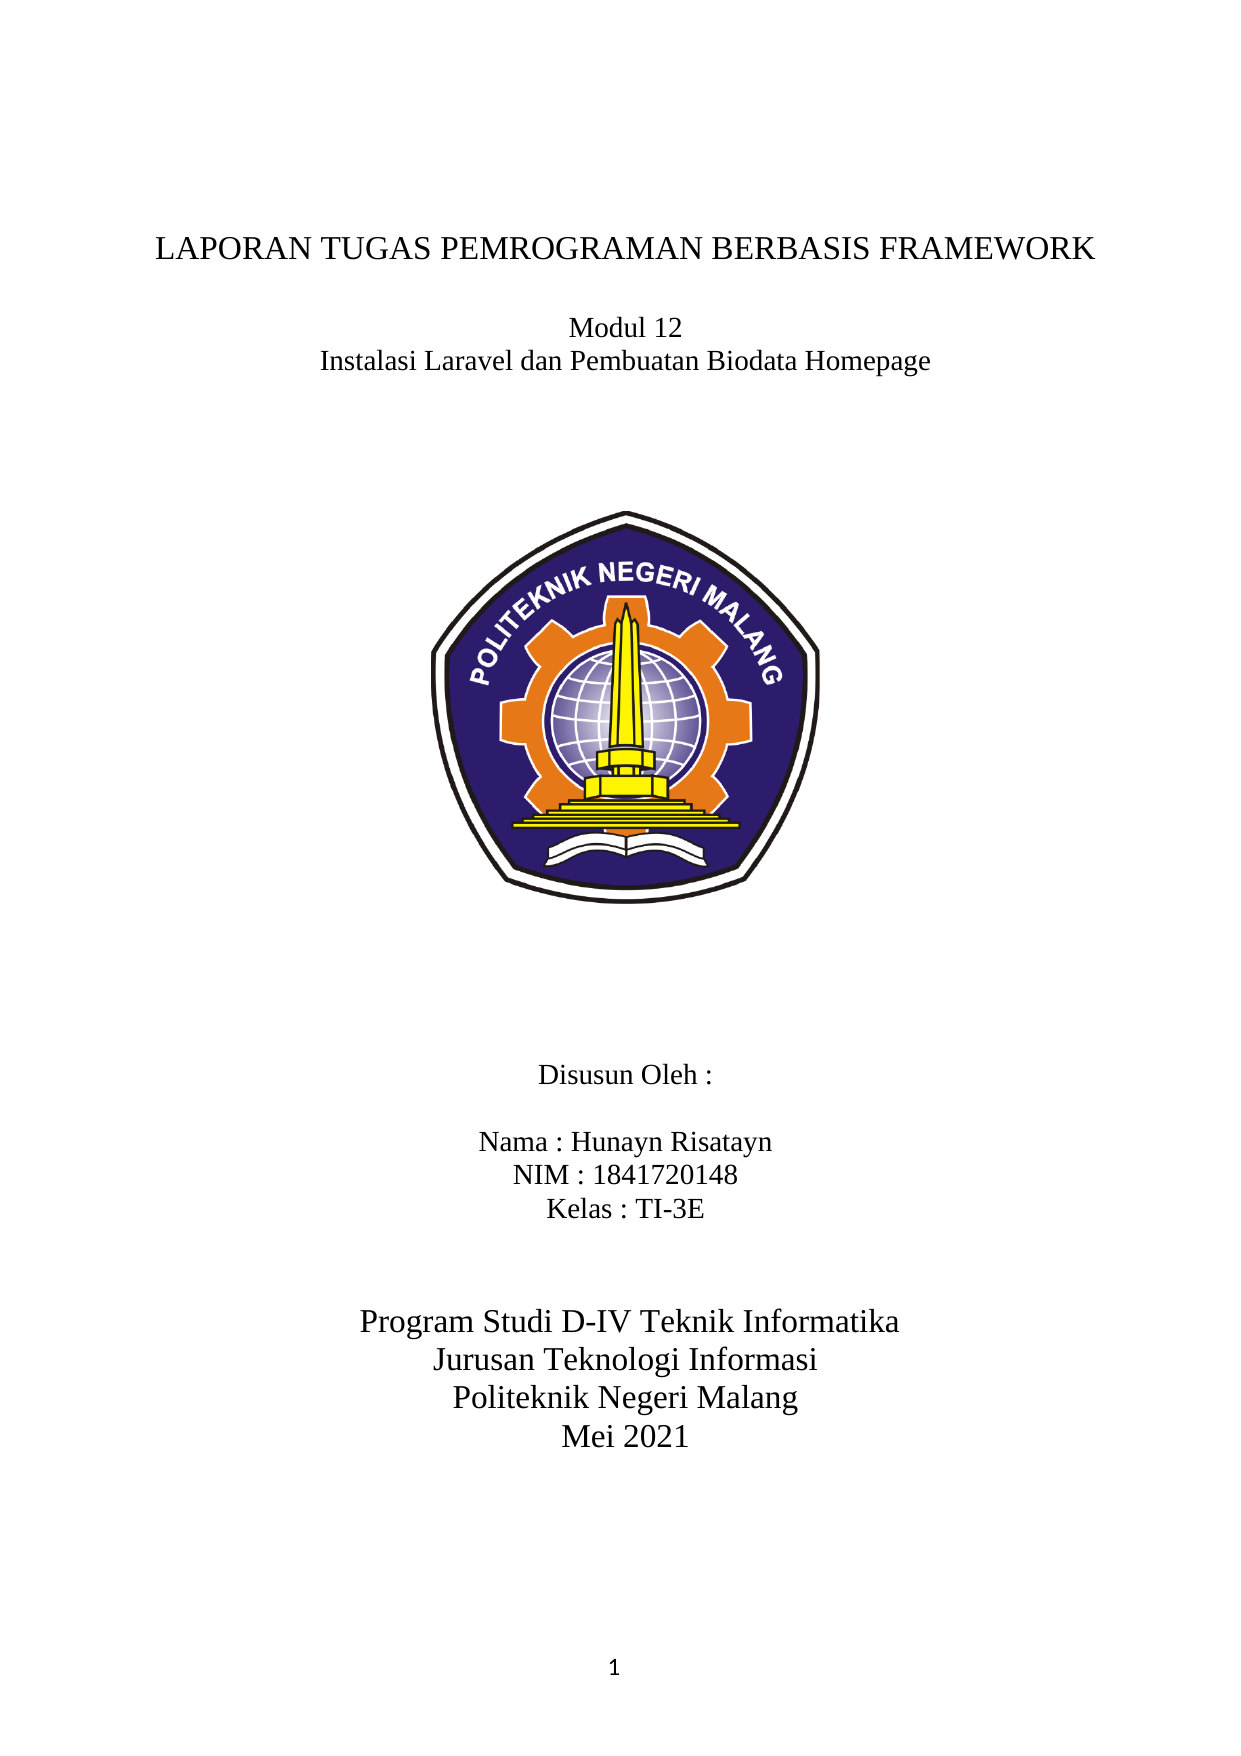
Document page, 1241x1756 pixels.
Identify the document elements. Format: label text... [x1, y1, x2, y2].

text Disusun Oleh : [52, 1057, 1198, 1090]
text Program Studi D-IV Teknik Informatika [52, 1301, 1198, 1339]
text Politeknik Negeri Malang [52, 1378, 1198, 1416]
picture [431, 511, 820, 904]
text Mei 2021 [52, 1416, 1198, 1454]
text Modul 12 [52, 310, 1198, 343]
text NIM : 1841720148 [52, 1157, 1198, 1191]
text LAPORAN TUGAS PEMROGRAMAN BERBASIS FRAMEWORK [52, 228, 1198, 267]
text Instalasi Laravel dan Pembuatan Biodata Homepage [52, 343, 1198, 377]
text Jurusan Teknologi Informasi [52, 1339, 1198, 1378]
text Kelas : TI-3E [52, 1191, 1198, 1224]
text Nama : Hunayn Risatayn [52, 1124, 1198, 1157]
